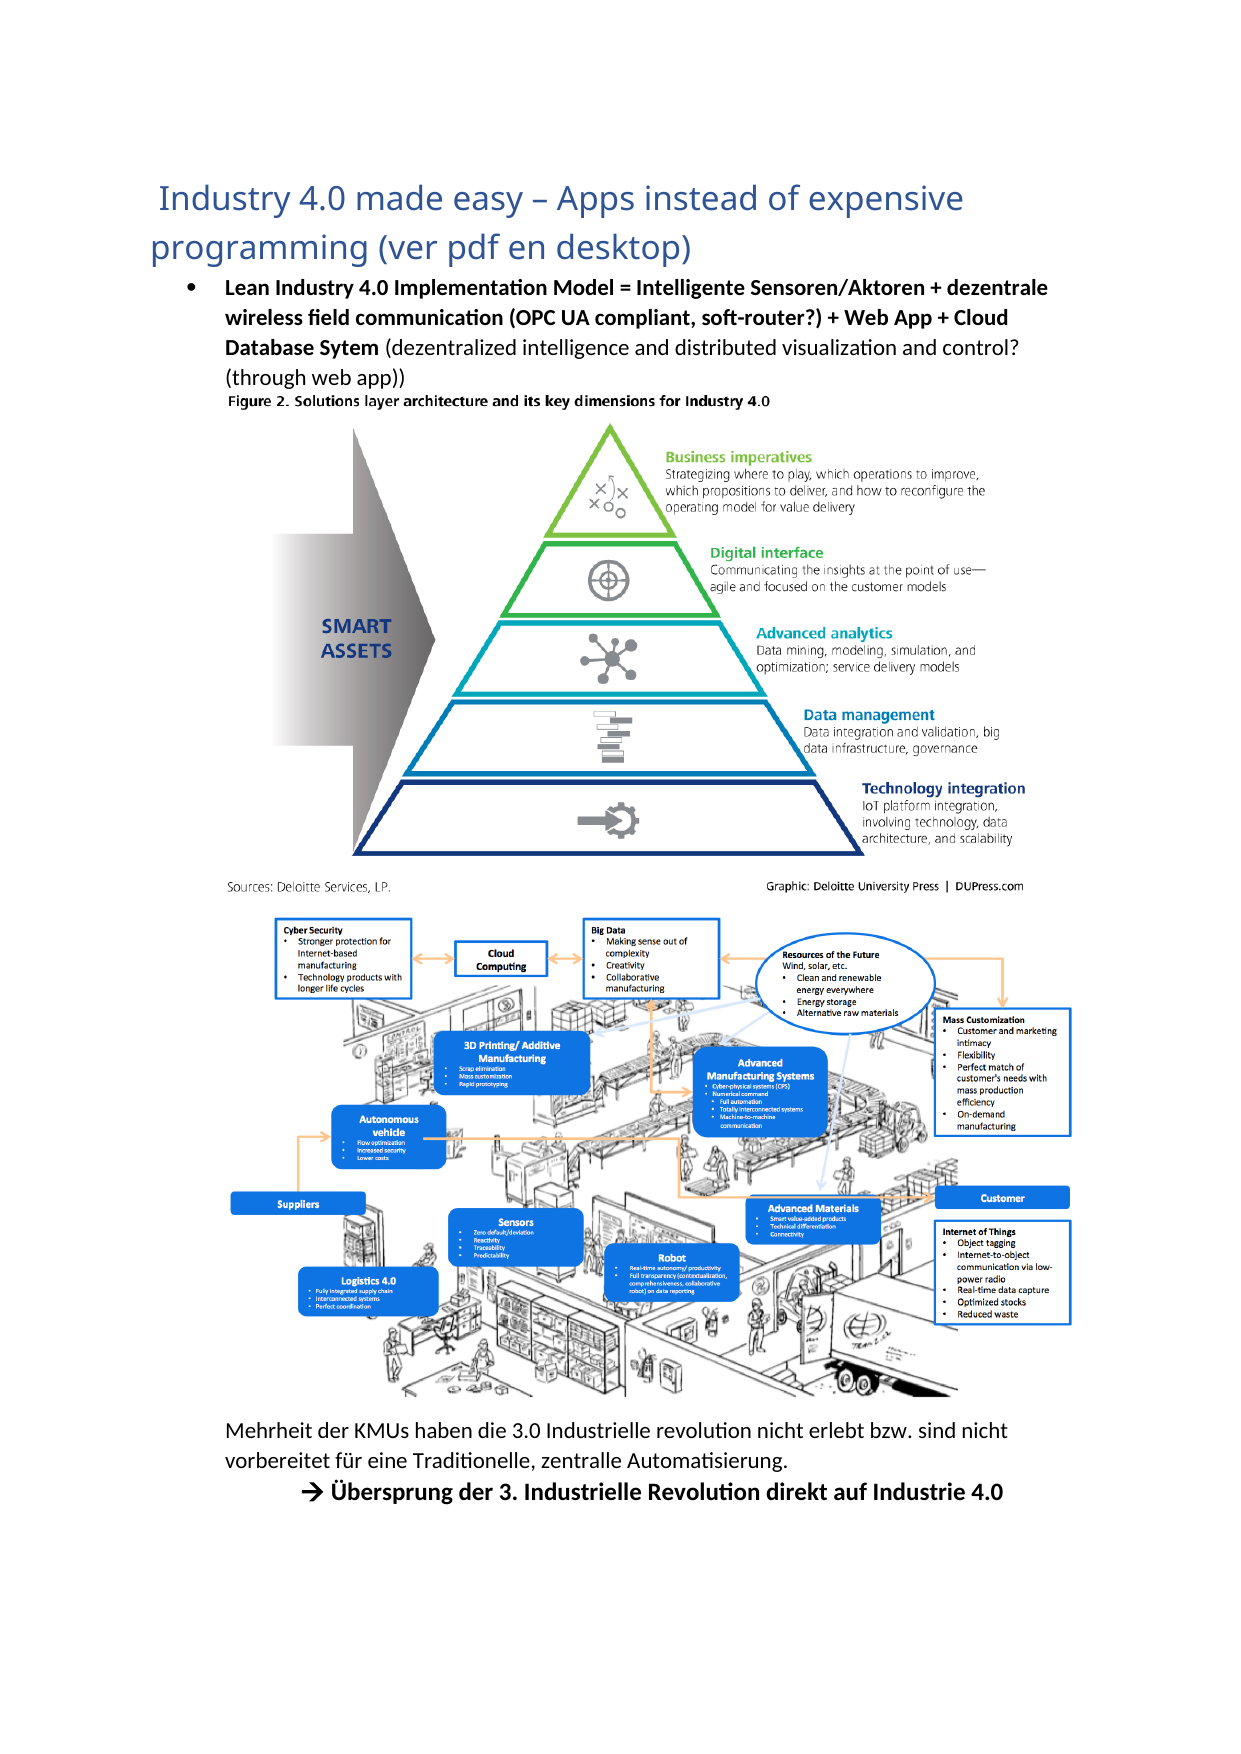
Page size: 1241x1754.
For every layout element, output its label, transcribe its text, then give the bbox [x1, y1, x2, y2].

list Lean Industry 4.0 Implementation Model = Intelligente Sensoren/Aktoren + dezentrale wireless field communication (OPC UA compliant, soft-router?) + Web App + Cloud Database Sytem (dezentralized intelligence and distributed visualization and control? (through web app)) [187, 273, 1090, 392]
subtitle Industry 4.0 made easy – Apps instead of expensive programming (ver pdf en desktop) [150, 175, 1090, 269]
list Mehrheit der KMUs haben die 3.0 Industrielle revolution nicht erlebt bzw. sind nicht vorbereitet für eine Traditionelle, zentralle Automatisierung. [225, 1416, 1090, 1474]
picture [225, 393, 1027, 896]
picture [225, 897, 1075, 1414]
list Übersprung der 3. Industrielle Revolution direkt auf Industrie 4.0 [225, 1476, 1090, 1507]
